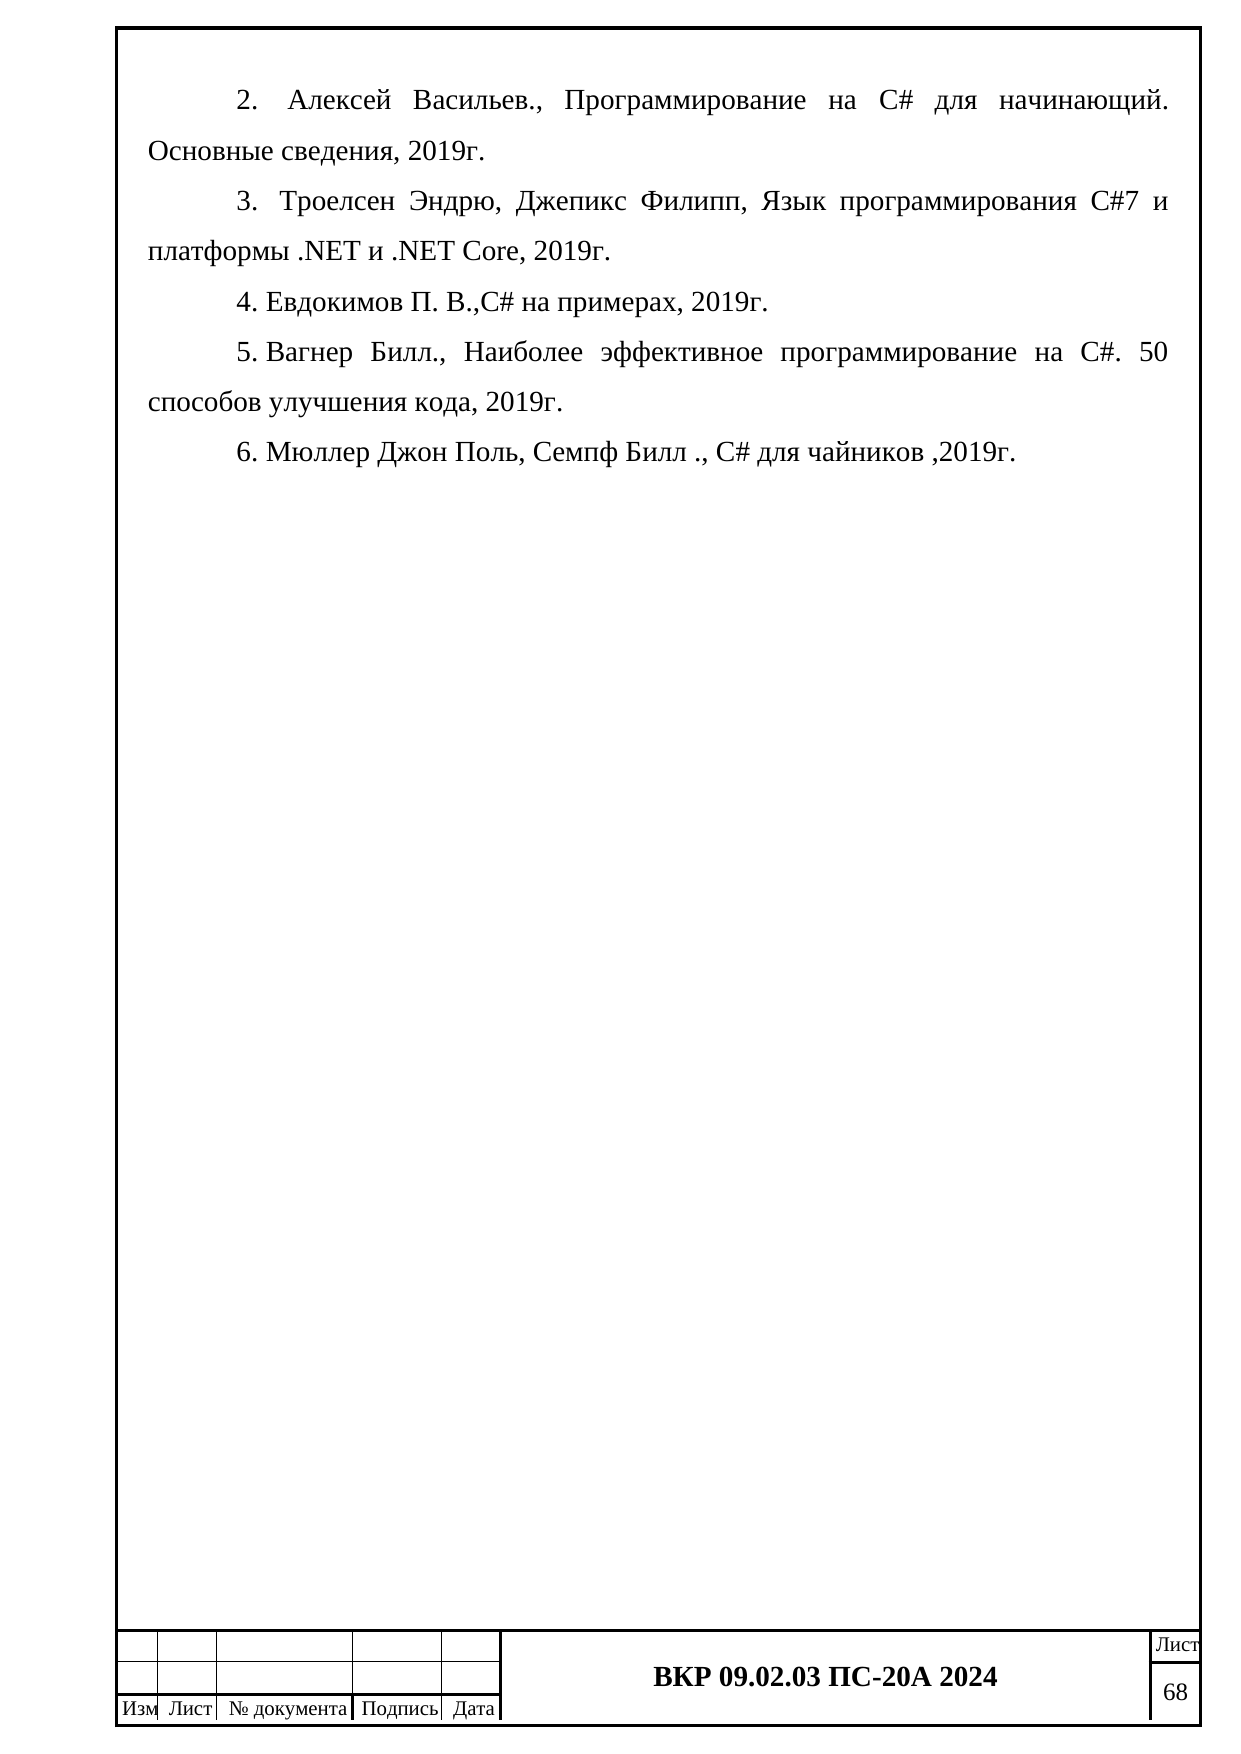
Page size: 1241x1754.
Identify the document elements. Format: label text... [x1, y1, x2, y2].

list Мюллер Джон Поль, Семпф Билл ., C# для чайников ,2019г. [148, 434, 1169, 468]
list Вагнер Билл., Наиболее эффективное программирование на C#. 50 способов улучшения кода, 2019г. [148, 334, 1169, 418]
list Евдокимов П. В.,C# на примерах, 2019г. [148, 284, 1169, 317]
list Алексей Васильев., Программирование на C# для начинающий. Основные сведения, 2019г. [148, 82, 1169, 166]
list Троелсен Эндрю, Джепикс Филипп, Язык программирования C#7 и платформы .NET и .NET Core, 2019г. [148, 183, 1169, 267]
